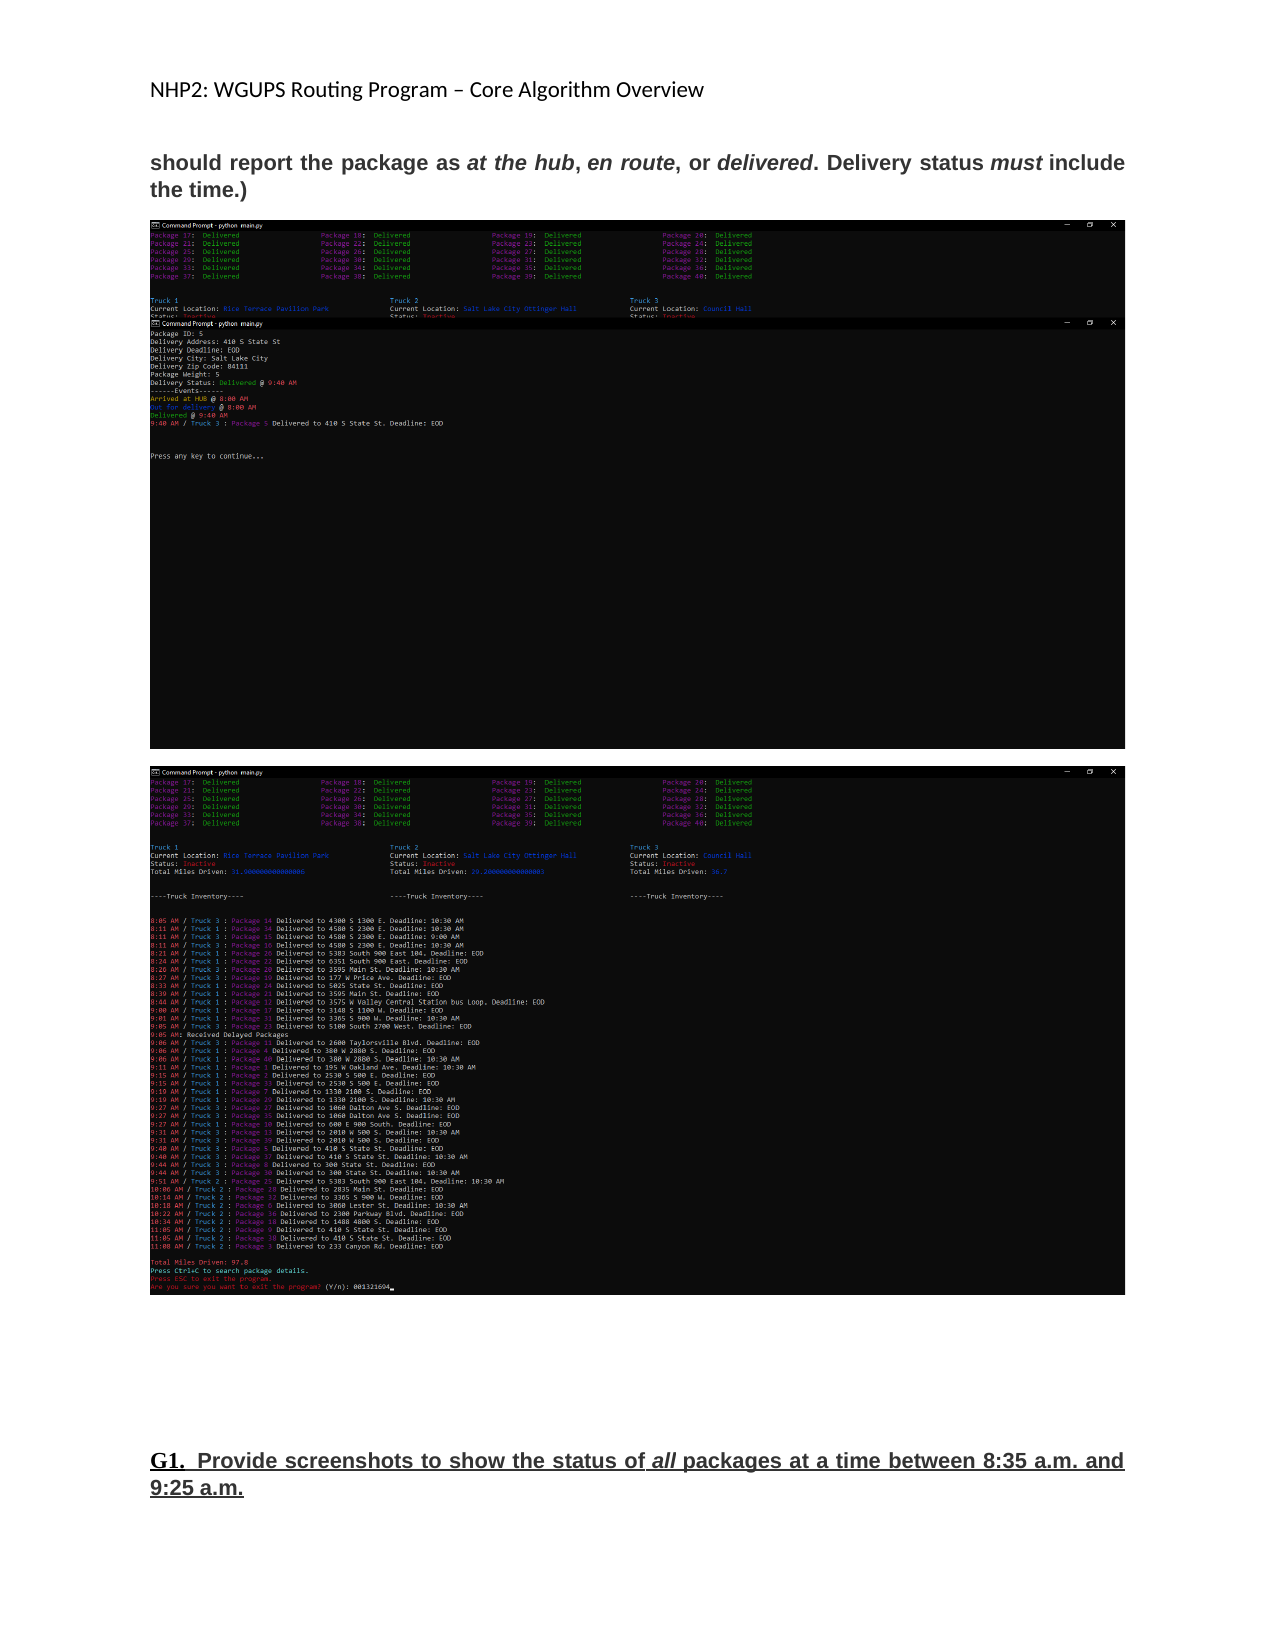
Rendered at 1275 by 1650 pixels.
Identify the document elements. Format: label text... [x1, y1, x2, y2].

picture [150, 766, 1125, 1295]
picture [150, 220, 1125, 749]
text G. Provide an interface for the user to view the status and info (as listed in part F) of any package at any time, and the total mileage traveled by all trucks. (The delivery status should report the package as at the hub, en route, or delivered. Delivery status must include the time.) [150, 150, 1125, 202]
text G1. Provide screenshots to show the status of all packages at a time between 8:35 a.m. and 9:25 a.m. [150, 1447, 1125, 1469]
text G1. Provide screenshots to show the status of all packages at a time between 8:35 a.m. and 9:25 a.m. [150, 1471, 1125, 1500]
